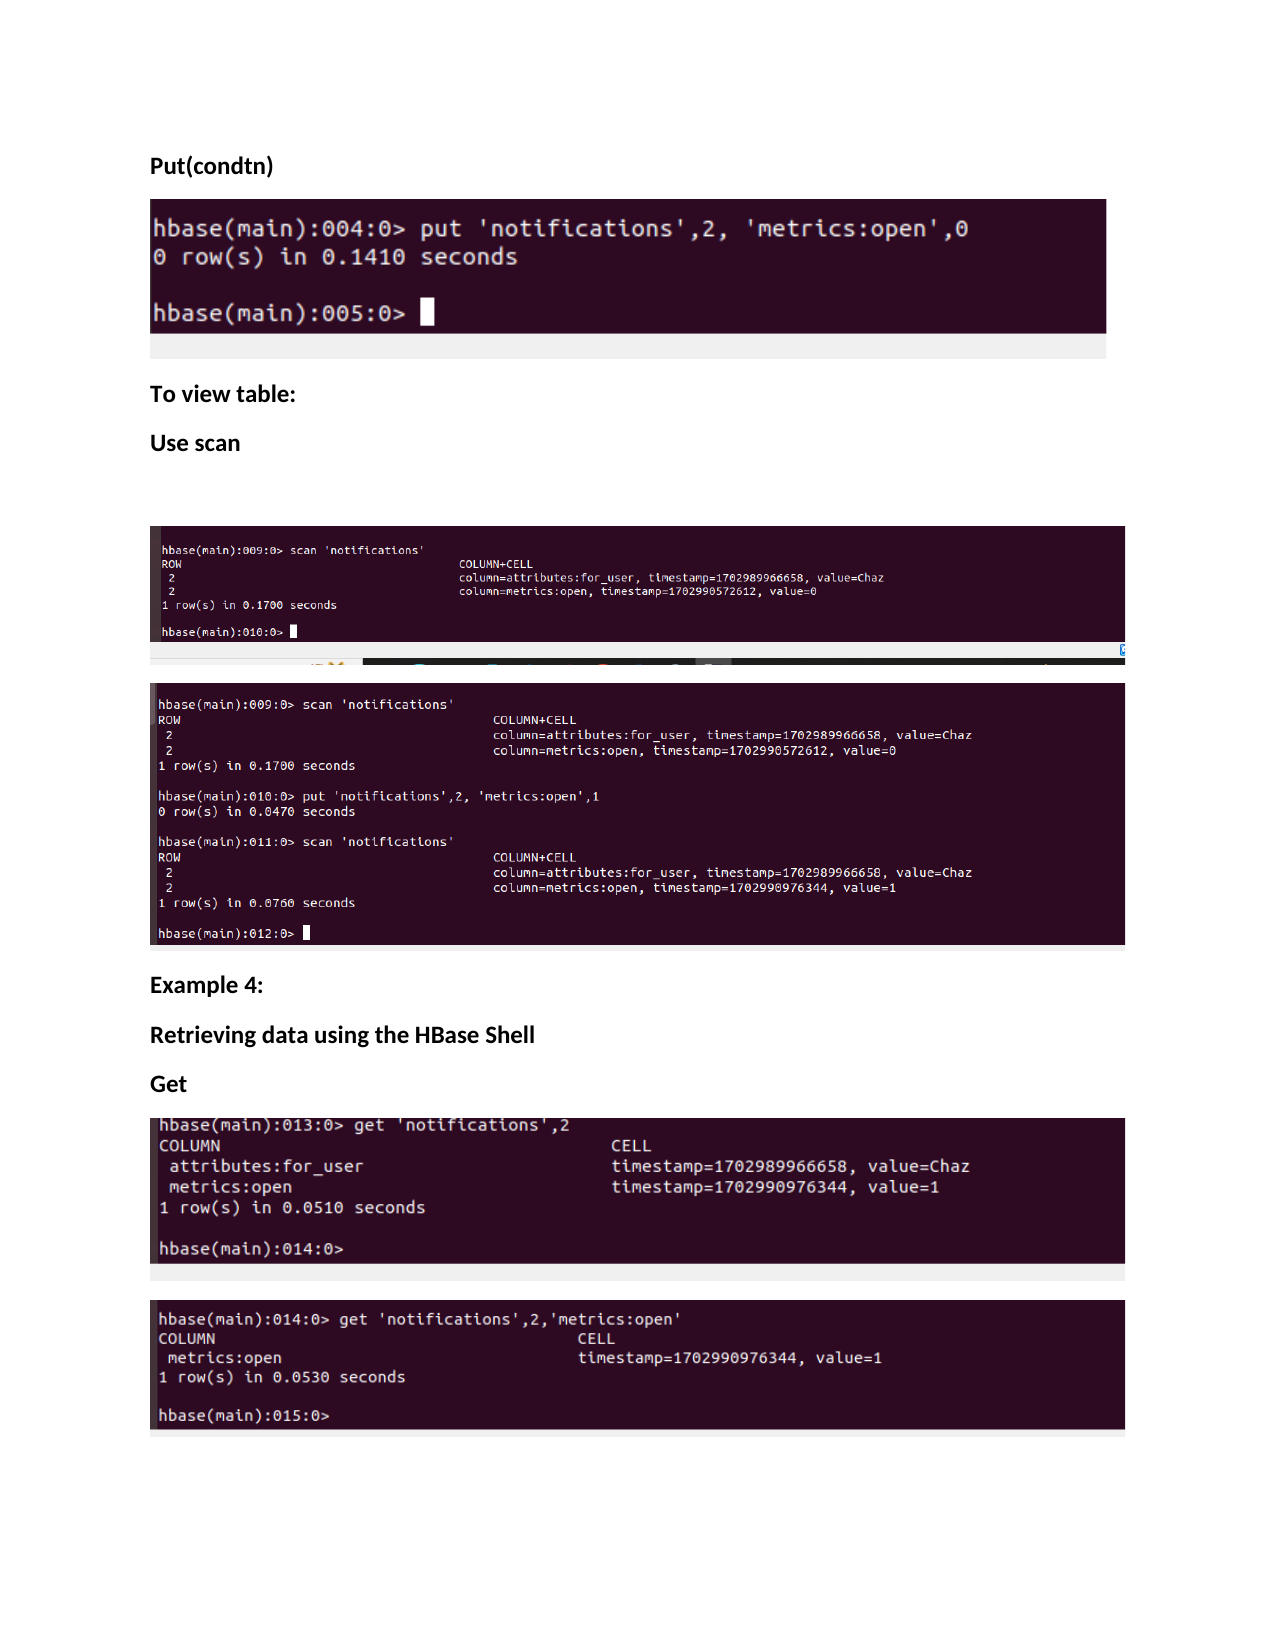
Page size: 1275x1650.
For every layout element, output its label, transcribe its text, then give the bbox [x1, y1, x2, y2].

text Example 4: [150, 969, 1125, 1000]
text Retrieving data using the HBase Shell [150, 1019, 1125, 1049]
picture [150, 199, 1107, 359]
picture [150, 526, 1125, 665]
picture [150, 1118, 1125, 1281]
text To view table: [150, 378, 1125, 408]
text Put(condtn) [150, 150, 1125, 181]
picture [150, 1300, 1125, 1437]
text Use scan [150, 427, 1125, 458]
text Get [150, 1068, 1125, 1099]
picture [150, 683, 1125, 951]
